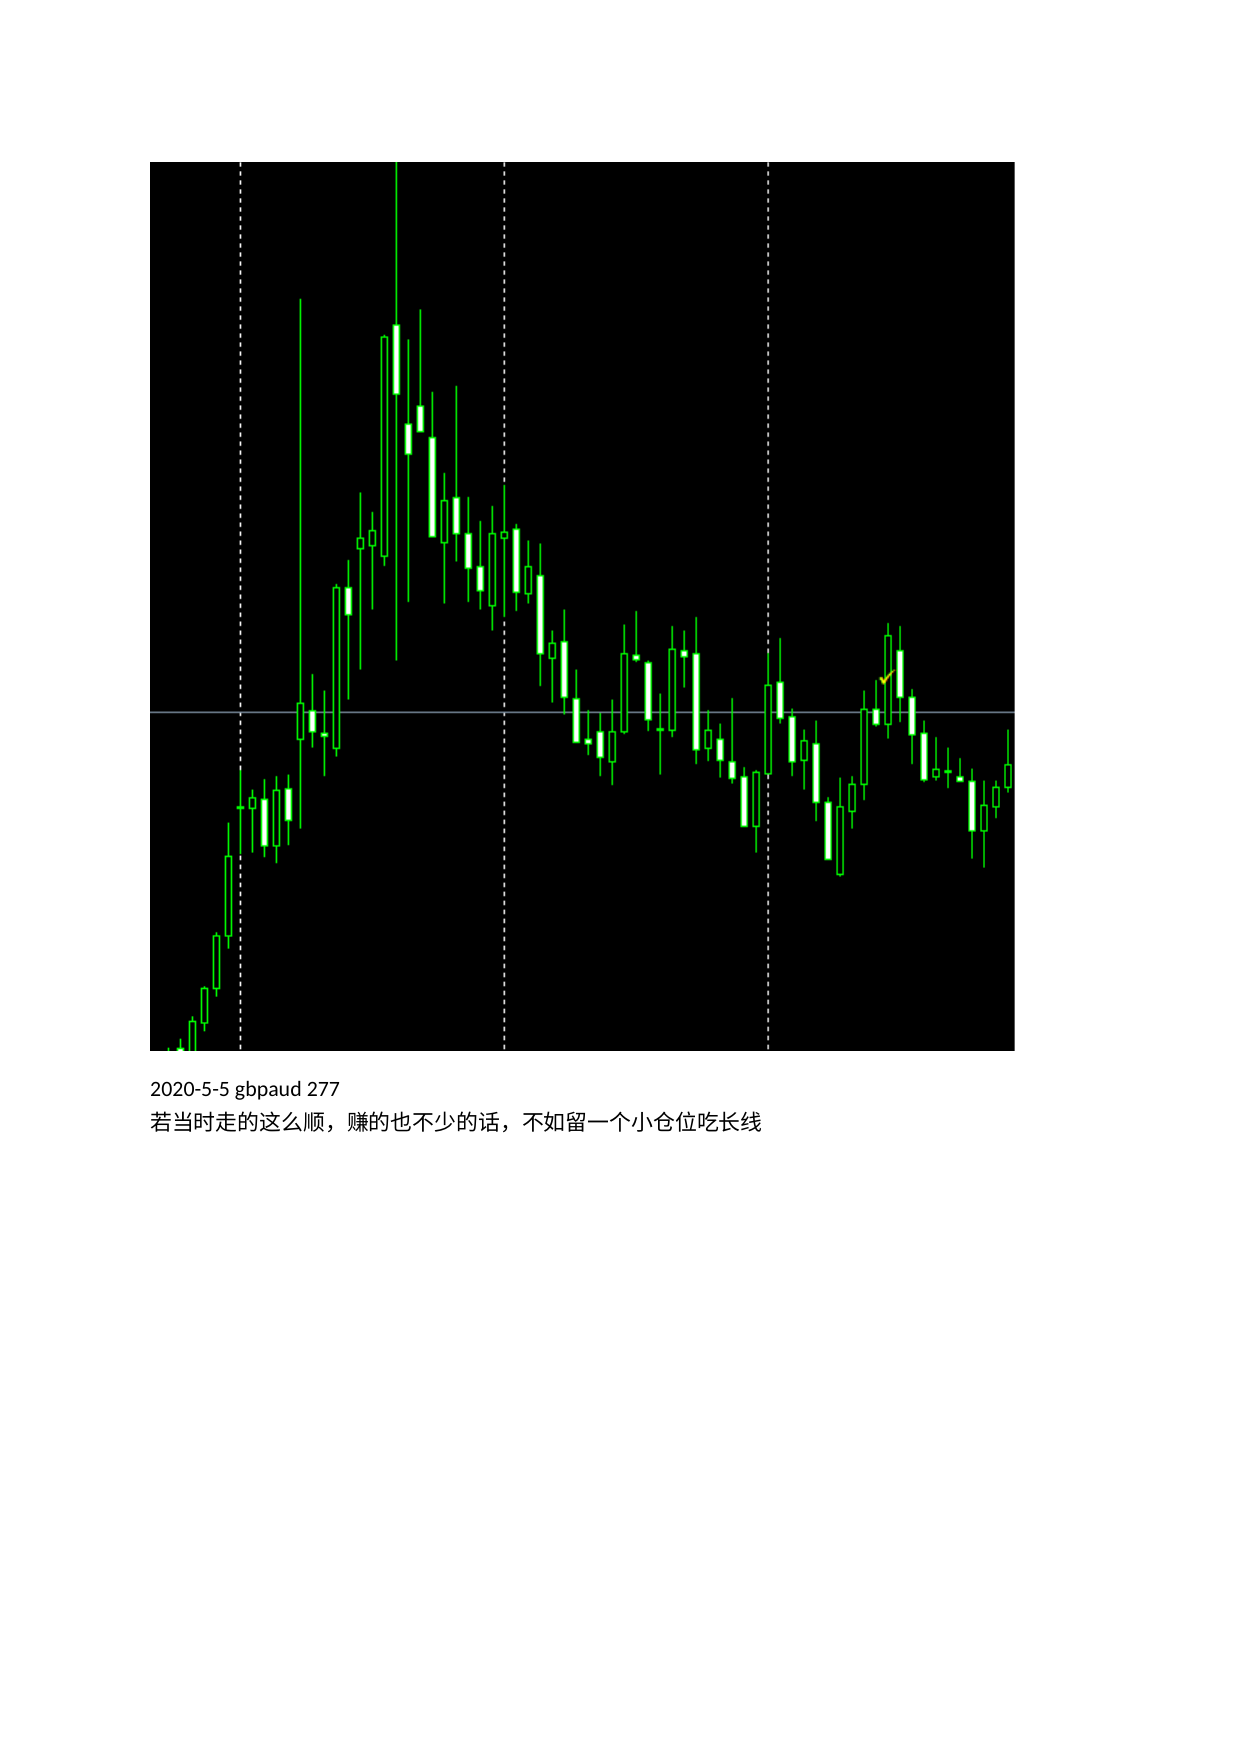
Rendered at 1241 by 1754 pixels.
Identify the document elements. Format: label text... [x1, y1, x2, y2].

picture [150, 162, 1015, 1051]
text 2020-5-5 gbpaud 277 [150, 1072, 1090, 1104]
text 若当时走的这么顺，赚的也不少的话，不如留一个小仓位吃长线 [150, 1104, 1090, 1137]
